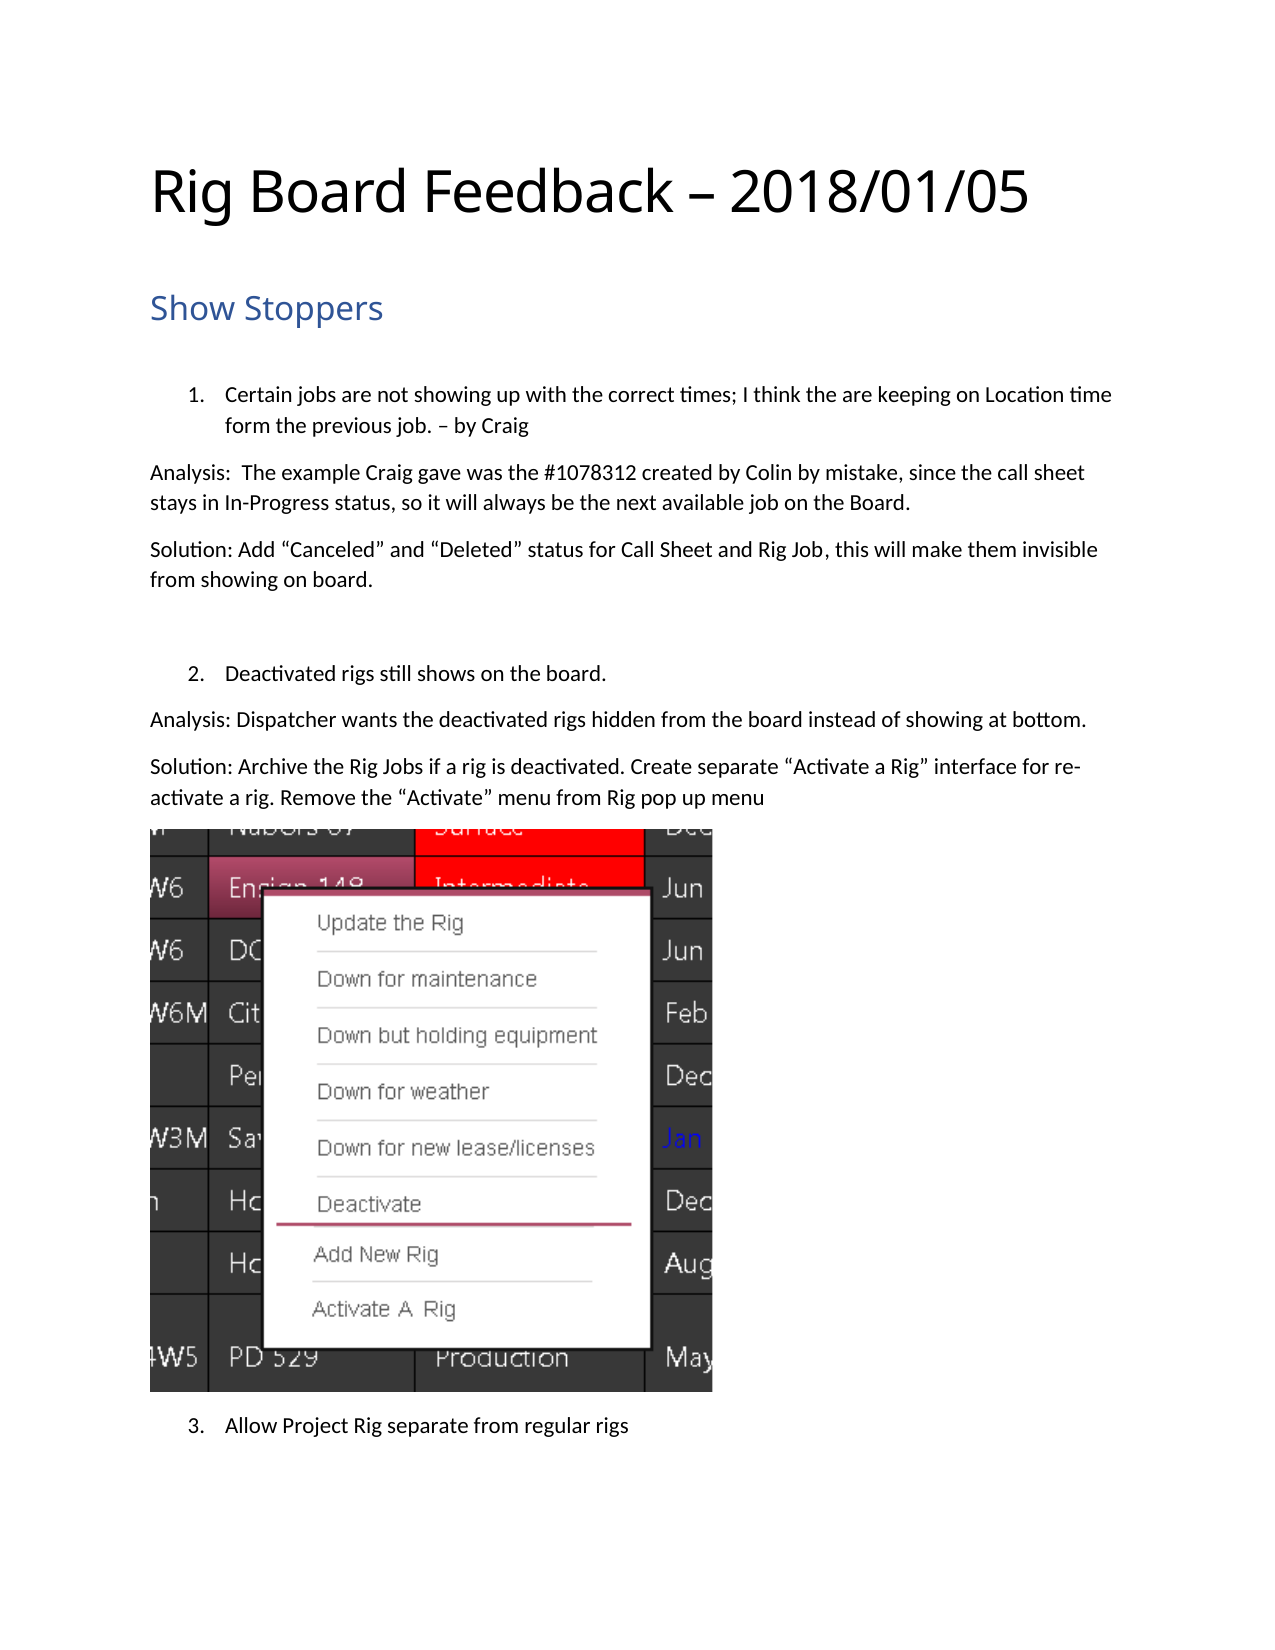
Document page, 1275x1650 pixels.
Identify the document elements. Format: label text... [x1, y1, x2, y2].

text Solution: Archive the Rig Jobs if a rig is deactivated. Create separate “Activate a Rig” interface for re-activate a rig. Remove the “Activate” menu from Rig pop up menu [150, 752, 1125, 811]
subtitle Show Stoppers [150, 285, 1125, 330]
title Rig Board Feedback – 2018/01/05 [150, 150, 1125, 229]
text Analysis: The example Craig gave was the #1078312 created by Colin by mistake, since the call sheet stays in In-Progress status, so it will always be the next available job on the Board. [150, 458, 1125, 516]
list Certain jobs are not showing up with the correct times; I think the are keeping on Location time form the previous job. – by Craig [187, 381, 1125, 439]
picture [150, 829, 713, 1392]
text Solution: Add “Canceled” and “Deleted” status for Call Sheet and Rig Job, this will make them invisible from showing on board. [150, 535, 1125, 593]
text Analysis: Dispatcher wants the deactivated rigs hidden from the board instead of showing at bottom. [150, 706, 1125, 733]
list Allow Project Rig separate from regular rigs [187, 1411, 1125, 1439]
list Deactivated rigs still shows on the board. [187, 659, 1125, 687]
